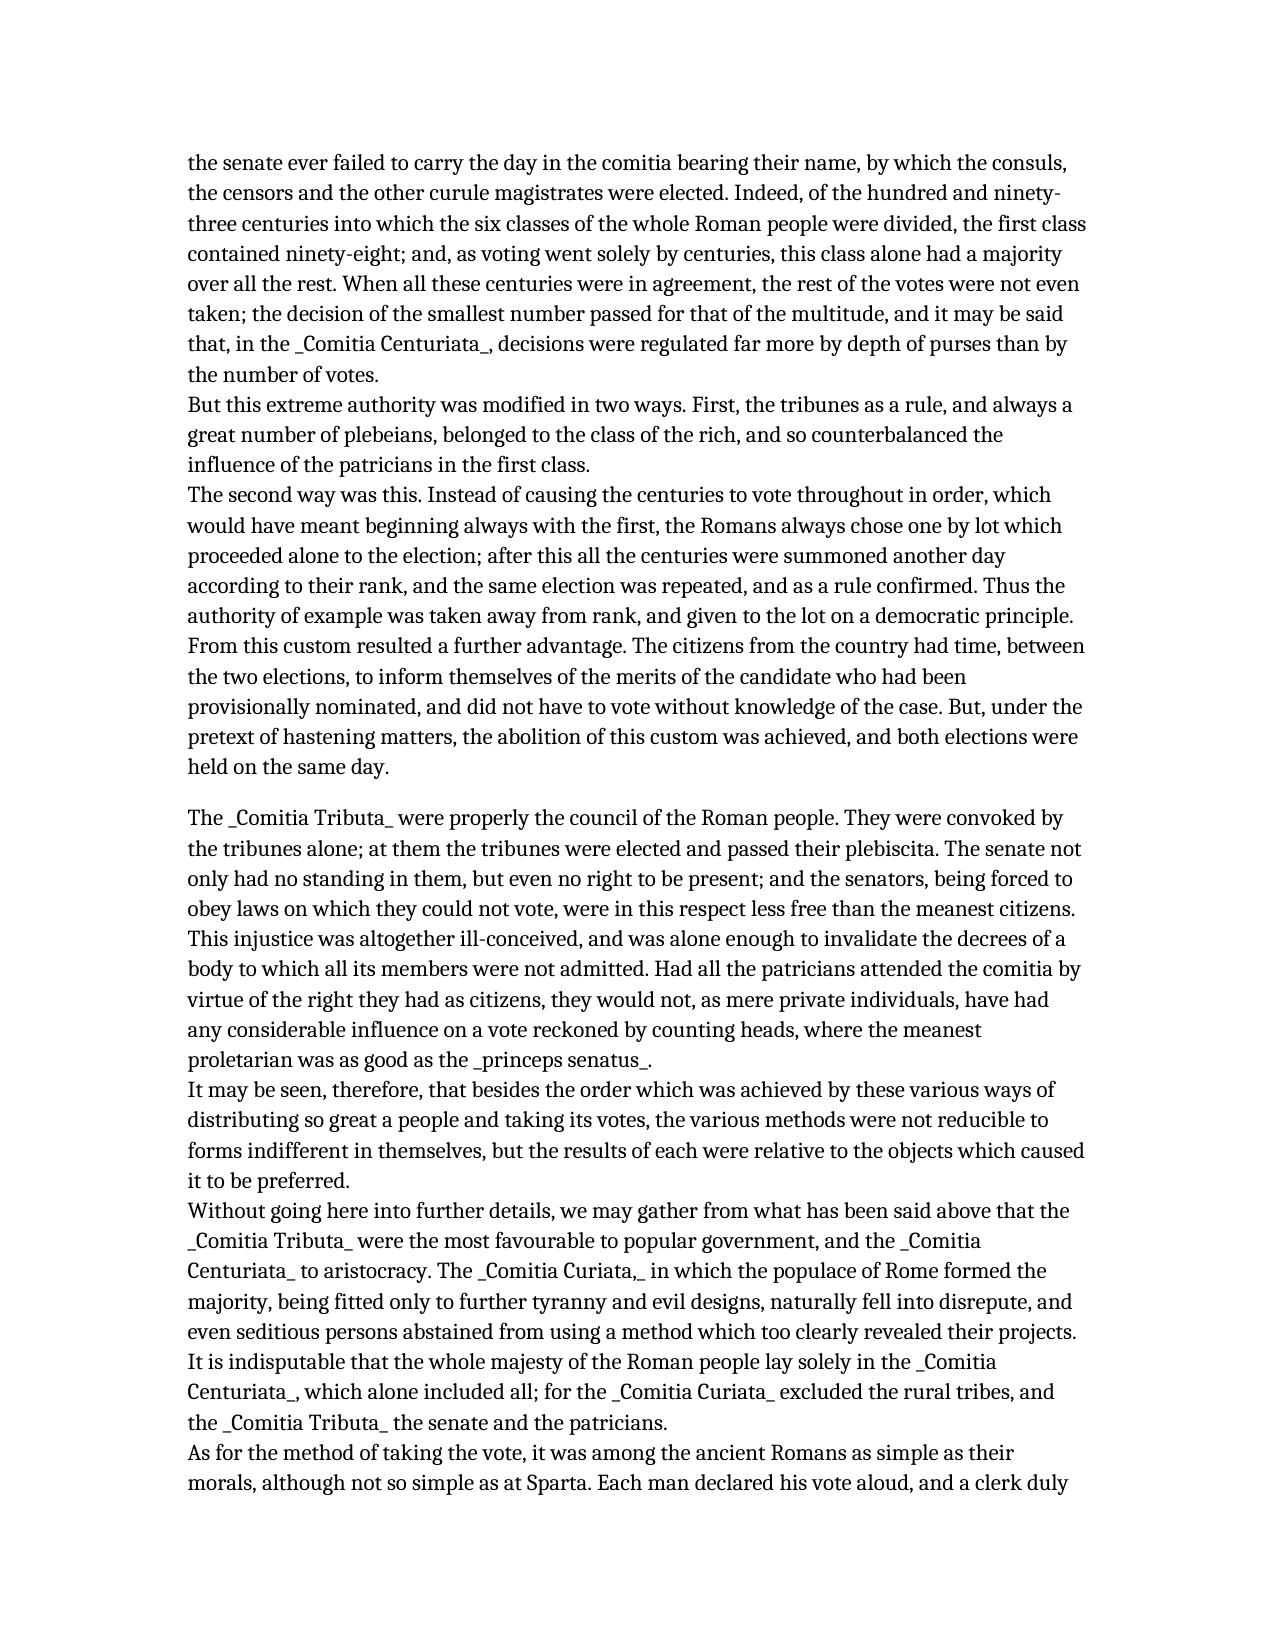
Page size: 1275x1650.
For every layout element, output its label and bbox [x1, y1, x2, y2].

text [187, 150, 1087, 781]
text [187, 805, 1087, 1496]
